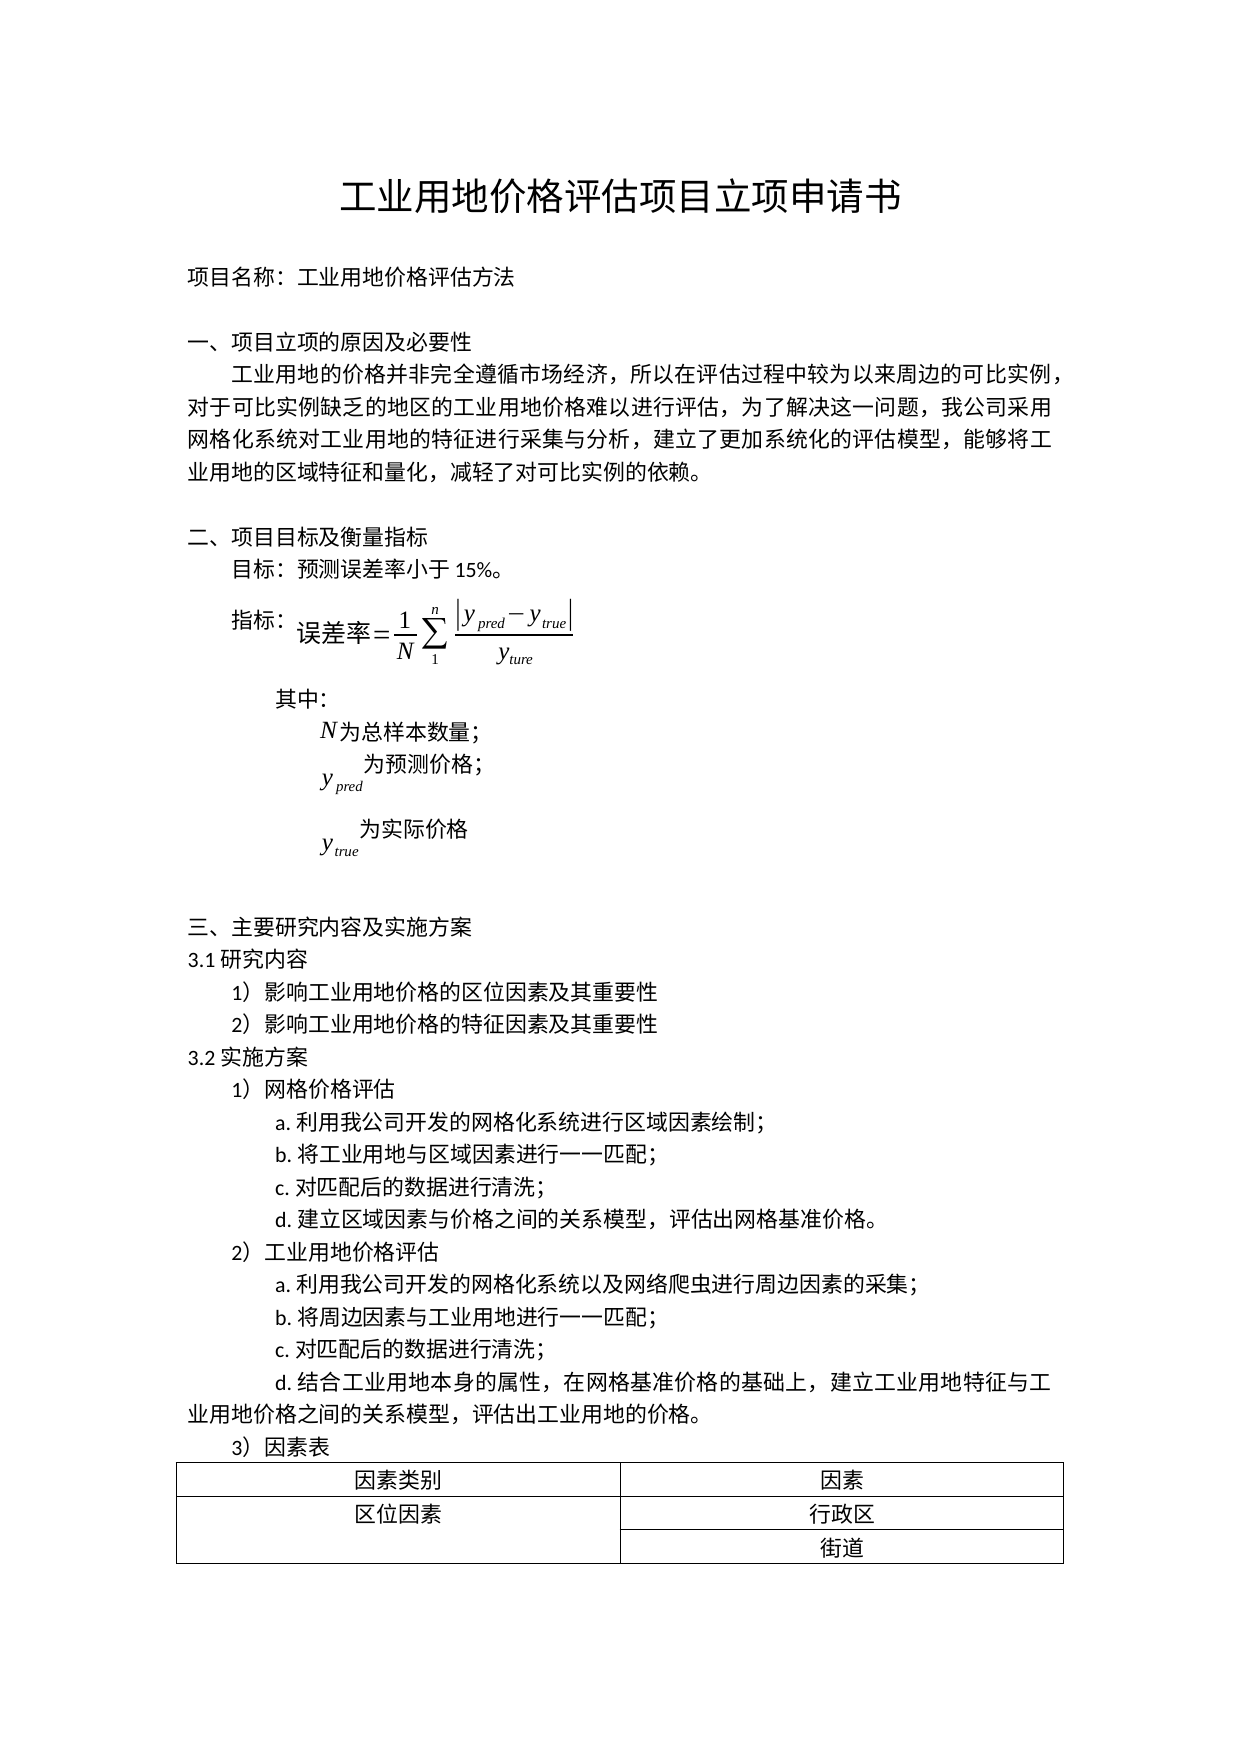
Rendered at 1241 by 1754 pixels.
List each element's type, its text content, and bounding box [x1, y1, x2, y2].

table_header 因素 [621, 1463, 1063, 1496]
text 一、项目立项的原因及必要性 [187, 324, 1053, 357]
text 目标：预测误差率小于15%。 [187, 552, 1053, 584]
table_cell 区位因素 [177, 1497, 620, 1563]
text 为实际价格 [319, 812, 1053, 877]
table_cell 街道 [621, 1530, 1063, 1563]
table_header 因素类别 [177, 1463, 620, 1496]
text 3）因素表 [187, 1429, 1053, 1462]
text 1）网格价格评估 [187, 1072, 1053, 1104]
text b. 将周边因素与工业用地进行一一匹配； [187, 1299, 1053, 1332]
text d. 结合工业用地本身的属性，在网格基准价格的基础上，建立工业用地特征与工业用地价格之间的关系模型，评估出工业用地的价格。 [187, 1364, 1053, 1429]
text 2）工业用地价格评估 [187, 1234, 1053, 1267]
text c. 对匹配后的数据进行清洗； [187, 1332, 1053, 1364]
text d. 建立区域因素与价格之间的关系模型，评估出网格基准价格。 [187, 1202, 1053, 1234]
text a. 利用我公司开发的网格化系统以及网络爬虫进行周边因素的采集； [187, 1267, 1053, 1299]
text 为预测价格； [319, 747, 1053, 812]
text c. 对匹配后的数据进行清洗； [187, 1169, 1053, 1202]
text 指标： [187, 584, 1053, 682]
text 2）影响工业用地价格的特征因素及其重要性 [187, 1007, 1053, 1039]
text 二、项目目标及衡量指标 [187, 519, 1053, 552]
text 工业用地的价格并非完全遵循市场经济，所以在评估过程中较为以来周边的可比实例，对于可比实例缺乏的地区的工业用地价格难以进行评估，为了解决这一问题，我公司采用网格化系统对工业用地的特征进行采集与分析，建立了更加系统化的评估模型，能够将工业用地的区域特征和量化，减轻了对可比实例的依赖。 [187, 357, 1053, 487]
text 其中： [187, 682, 1053, 714]
text 为总样本数量； [319, 714, 1053, 747]
text 工业用地价格评估项目立项申请书 [187, 162, 1053, 227]
text 1）影响工业用地价格的区位因素及其重要性 [187, 974, 1053, 1007]
table_cell 行政区 [621, 1497, 1063, 1529]
text 3.1 研究内容 [187, 942, 1053, 974]
text b. 将工业用地与区域因素进行一一匹配； [187, 1137, 1053, 1169]
text a. 利用我公司开发的网格化系统进行区域因素绘制； [187, 1104, 1053, 1137]
text 三、主要研究内容及实施方案 [187, 909, 1053, 942]
text 3.2 实施方案 [187, 1039, 1053, 1072]
text 项目名称：工业用地价格评估方法 [187, 259, 1053, 292]
